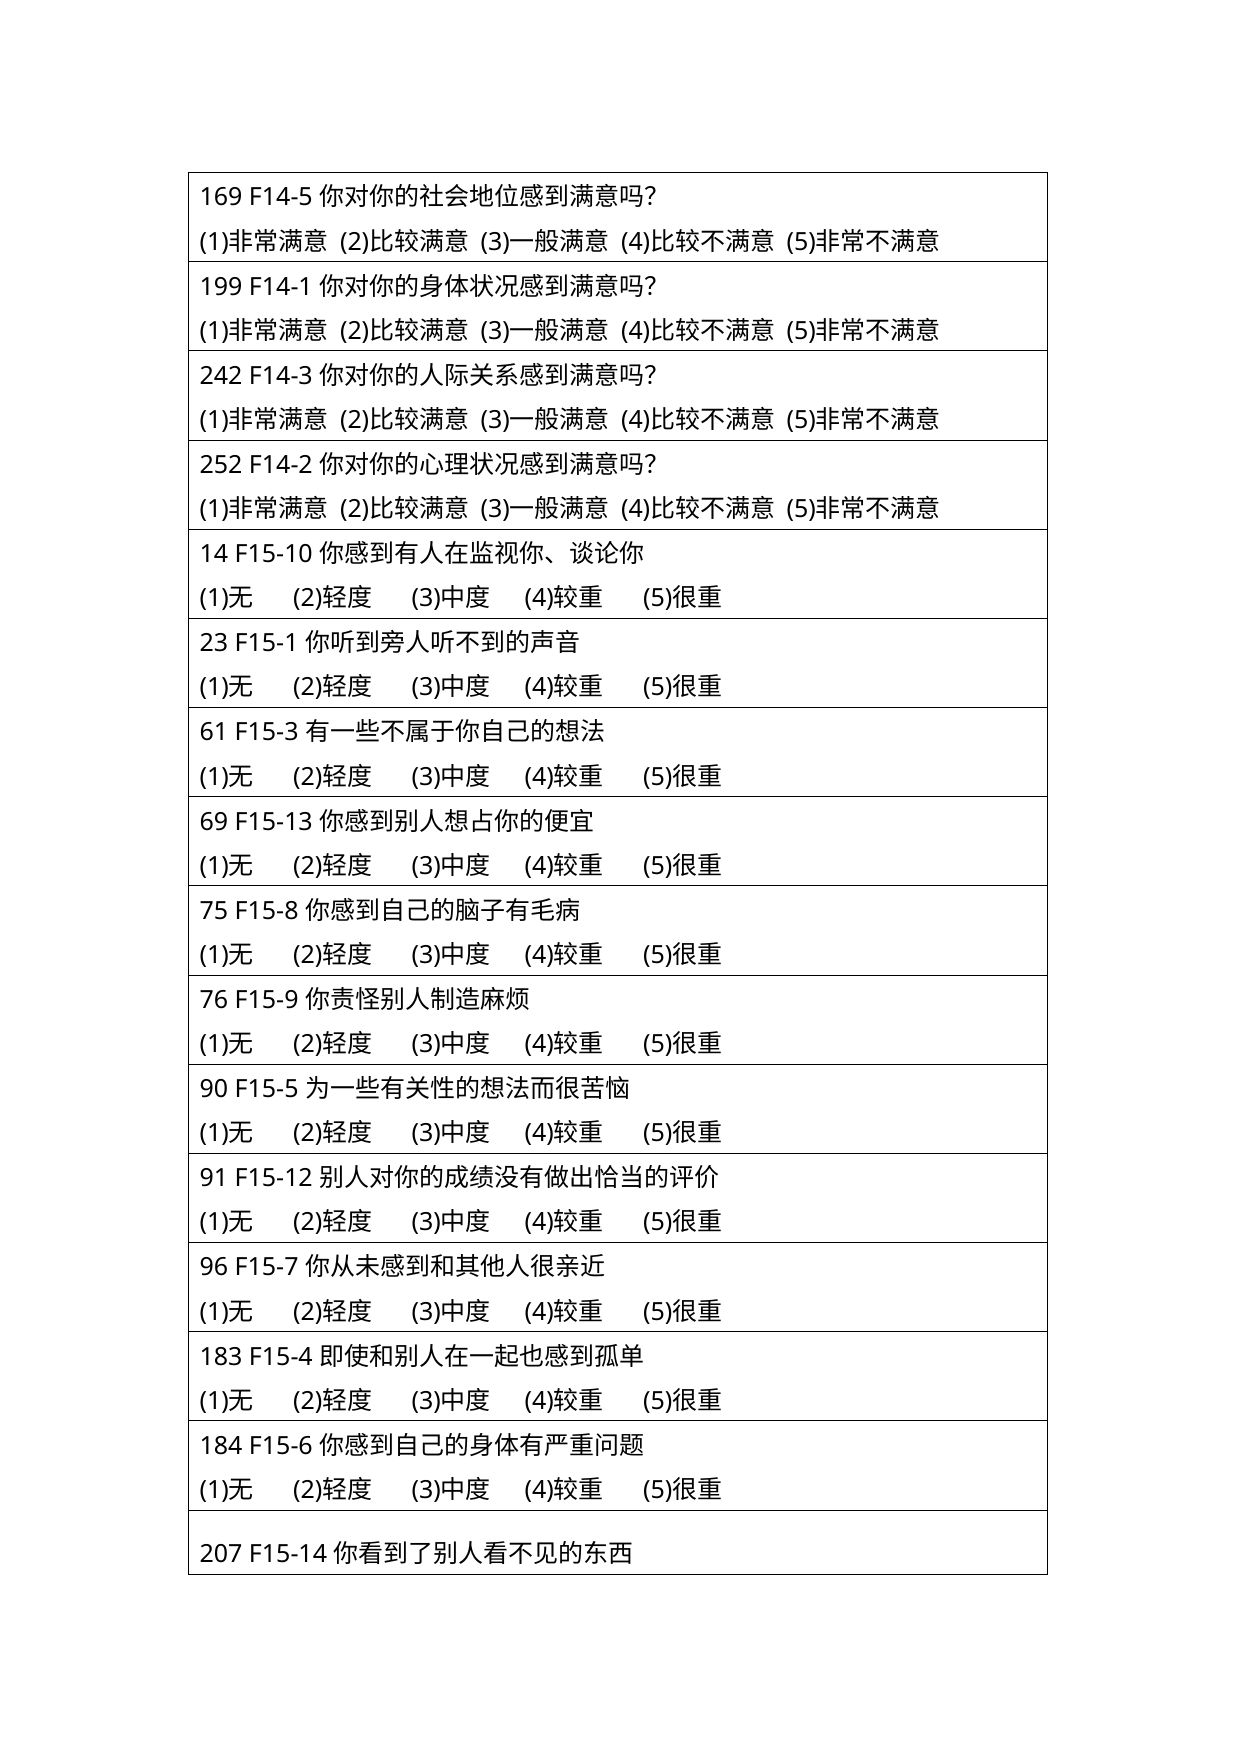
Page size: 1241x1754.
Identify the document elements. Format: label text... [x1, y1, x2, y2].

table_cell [189, 1511, 1047, 1574]
table_cell 252 F14-2 你对你的心理状况感到满意吗？ (1)非常满意 (2)比较满意 (3)一般满意 (4)比较不满意 (5)非常不满意 [189, 441, 1047, 529]
table_cell 76 F15-9 你责怪别人制造麻烦 (1)无 (2)轻度 (3)中度 (4)较重 (5)很重 [189, 976, 1047, 1064]
table_cell 183 F15-4 即使和别人在一起也感到孤单 (1)无 (2)轻度 (3)中度 (4)较重 (5)很重 [189, 1332, 1047, 1420]
table_cell 91 F15-12 别人对你的成绩没有做出恰当的评价 (1)无 (2)轻度 (3)中度 (4)较重 (5)很重 [189, 1154, 1047, 1242]
table_cell 23 F15-1 你听到旁人听不到的声音 (1)无 (2)轻度 (3)中度 (4)较重 (5)很重 [189, 619, 1047, 707]
table_cell 75 F15-8 你感到自己的脑子有毛病 (1)无 (2)轻度 (3)中度 (4)较重 (5)很重 [189, 886, 1047, 974]
table_cell 169 F14-5 你对你的社会地位感到满意吗？ (1)非常满意 (2)比较满意 (3)一般满意 (4)比较不满意 (5)非常不满意 [189, 173, 1047, 261]
table_cell 96 F15-7 你从未感到和其他人很亲近 (1)无 (2)轻度 (3)中度 (4)较重 (5)很重 [189, 1243, 1047, 1331]
table_cell 69 F15-13 你感到别人想占你的便宜 (1)无 (2)轻度 (3)中度 (4)较重 (5)很重 [189, 797, 1047, 885]
table_cell 14 F15-10 你感到有人在监视你、谈论你 (1)无 (2)轻度 (3)中度 (4)较重 (5)很重 [189, 530, 1047, 618]
table_cell 184 F15-6 你感到自己的身体有严重问题 (1)无 (2)轻度 (3)中度 (4)较重 (5)很重 [189, 1421, 1047, 1509]
table_cell 90 F15-5 为一些有关性的想法而很苦恼 (1)无 (2)轻度 (3)中度 (4)较重 (5)很重 [189, 1065, 1047, 1153]
table_cell 61 F15-3 有一些不属于你自己的想法 (1)无 (2)轻度 (3)中度 (4)较重 (5)很重 [189, 708, 1047, 796]
table_cell 199 F14-1 你对你的身体状况感到满意吗？ (1)非常满意 (2)比较满意 (3)一般满意 (4)比较不满意 (5)非常不满意 [189, 262, 1047, 350]
table_cell 242 F14-3 你对你的人际关系感到满意吗？ (1)非常满意 (2)比较满意 (3)一般满意 (4)比较不满意 (5)非常不满意 [189, 351, 1047, 439]
